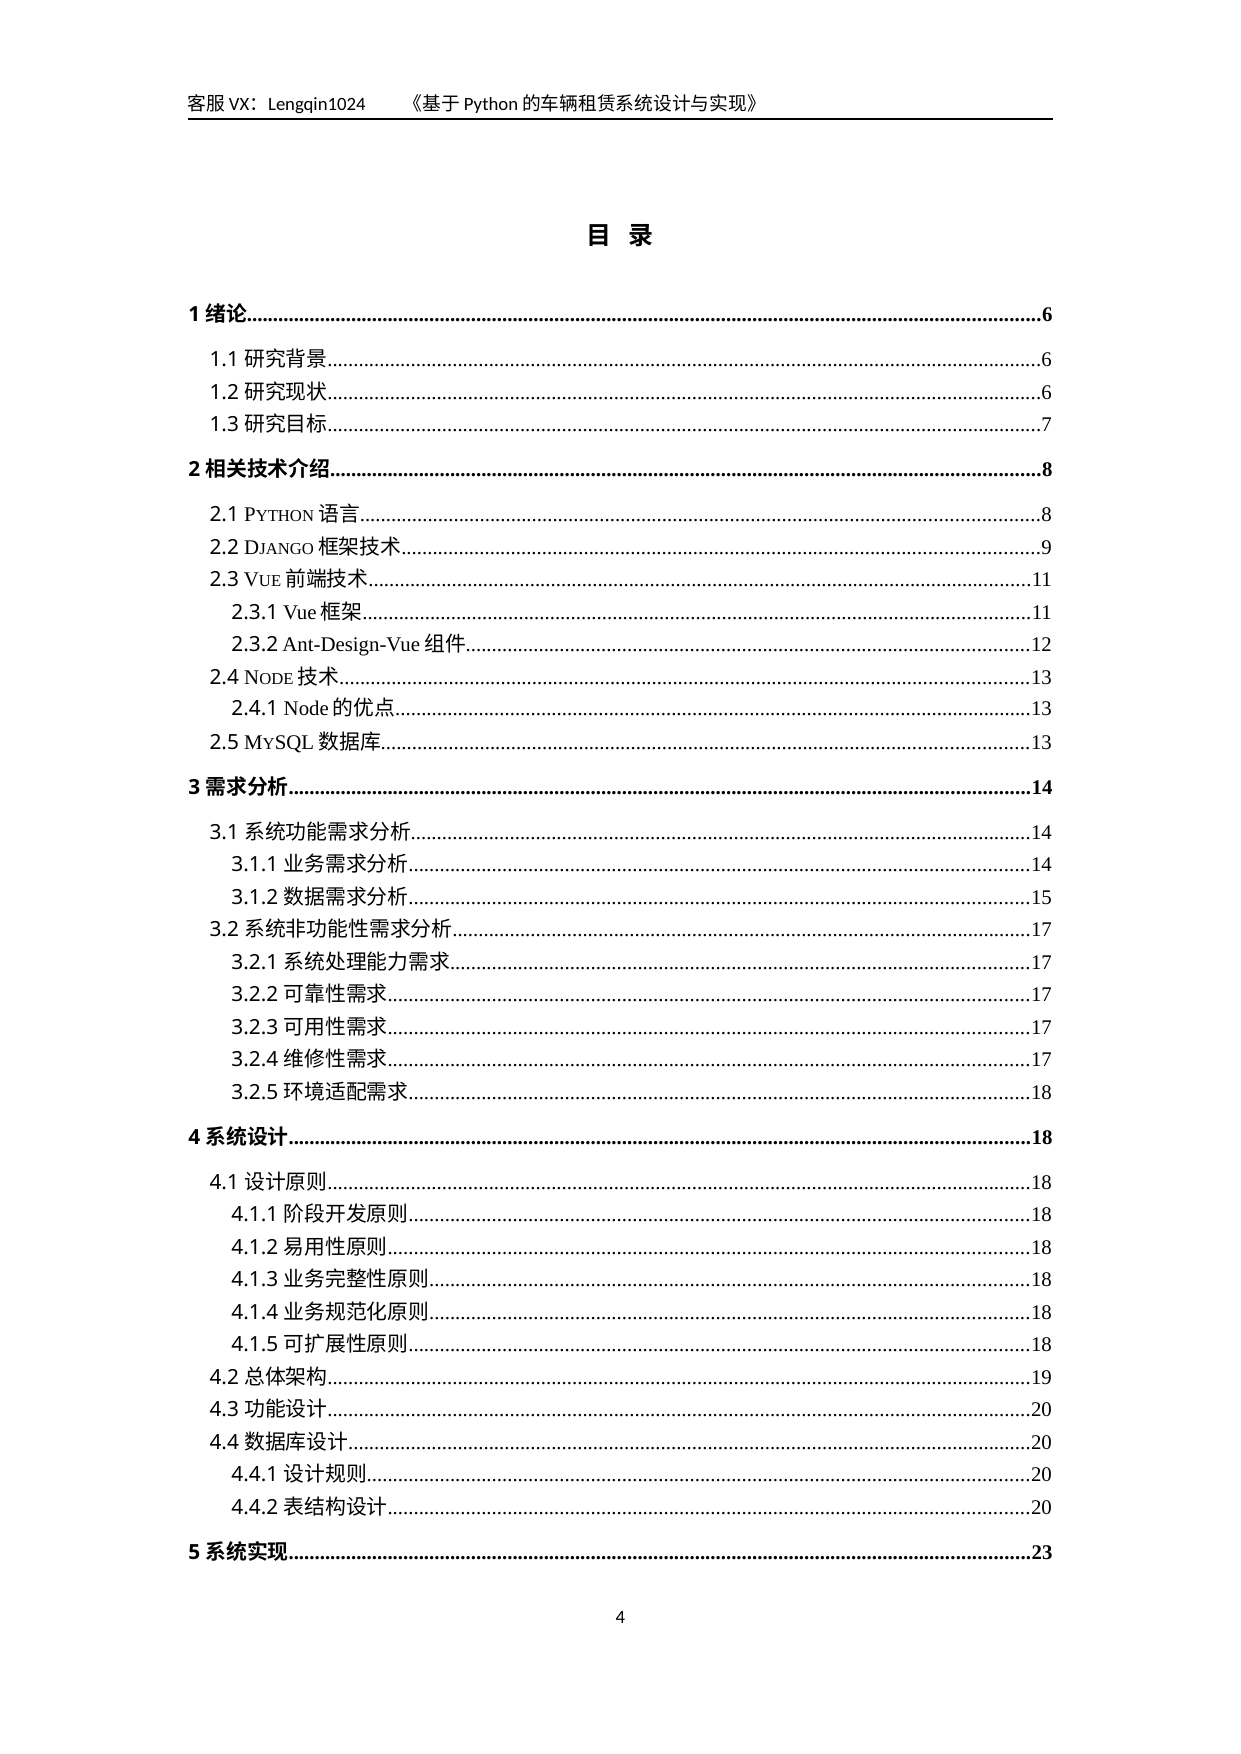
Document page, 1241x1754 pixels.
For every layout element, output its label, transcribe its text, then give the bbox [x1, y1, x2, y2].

text 4.2 总体架构 19 [209, 1359, 1053, 1391]
text 3.2.4 维修性需求 17 [231, 1041, 1053, 1074]
text 2.4.1 Node的优点 13 [231, 691, 1053, 724]
text 4.4 数据库设计 20 [209, 1424, 1053, 1456]
text 3.1 系统功能需求分析 14 [209, 814, 1053, 846]
text 3.1.1 业务需求分析 14 [231, 846, 1053, 879]
text 4.1.3 业务完整性原则 18 [231, 1261, 1053, 1294]
text 4.1.2 易用性原则 18 [231, 1229, 1053, 1261]
text 4 系统设计 18 [187, 1119, 1053, 1151]
text 1.2 研究现状 6 [209, 374, 1053, 406]
text 2.3.2 Ant-Design-Vue组件 12 [231, 626, 1053, 659]
text 2.2 Django框架技术 9 [209, 529, 1053, 561]
text 2.1 Python语言 8 [209, 496, 1053, 529]
text 4.1.4 业务规范化原则 18 [231, 1294, 1053, 1326]
text 2.3 Vue前端技术 11 [209, 561, 1053, 594]
text 4.3 功能设计 20 [209, 1391, 1053, 1424]
text 4.1.1 阶段开发原则 18 [231, 1196, 1053, 1229]
text 4.1 设计原则 18 [209, 1164, 1053, 1196]
text 1.3 研究目标 7 [209, 406, 1053, 439]
text 4.4.2 表结构设计 20 [231, 1489, 1053, 1521]
text 3.2.2 可靠性需求 17 [231, 976, 1053, 1009]
text 3 需求分析 14 [187, 769, 1053, 801]
text 3.2.3 可用性需求 17 [231, 1009, 1053, 1041]
text 2.3.1 Vue框架 11 [231, 594, 1053, 626]
text 5 系统实现 23 [187, 1534, 1053, 1566]
text 1 绪论 6 [187, 296, 1053, 329]
text 2.5 MySQL数据库 13 [209, 724, 1053, 756]
text 4.4.1 设计规则 20 [231, 1456, 1053, 1489]
text 4.1.5 可扩展性原则 18 [231, 1326, 1053, 1359]
text 3.2 系统非功能性需求分析 17 [209, 911, 1053, 944]
text 3.1.2 数据需求分析 15 [231, 879, 1053, 911]
text 3.2.5 环境适配需求 18 [231, 1074, 1053, 1106]
text 1.1 研究背景 6 [209, 341, 1053, 374]
text 3.2.1 系统处理能力需求 17 [231, 944, 1053, 976]
text 2.4 Node技术 13 [209, 659, 1053, 691]
text 2 相关技术介绍 8 [187, 451, 1053, 484]
text 目 录 [187, 201, 1053, 266]
